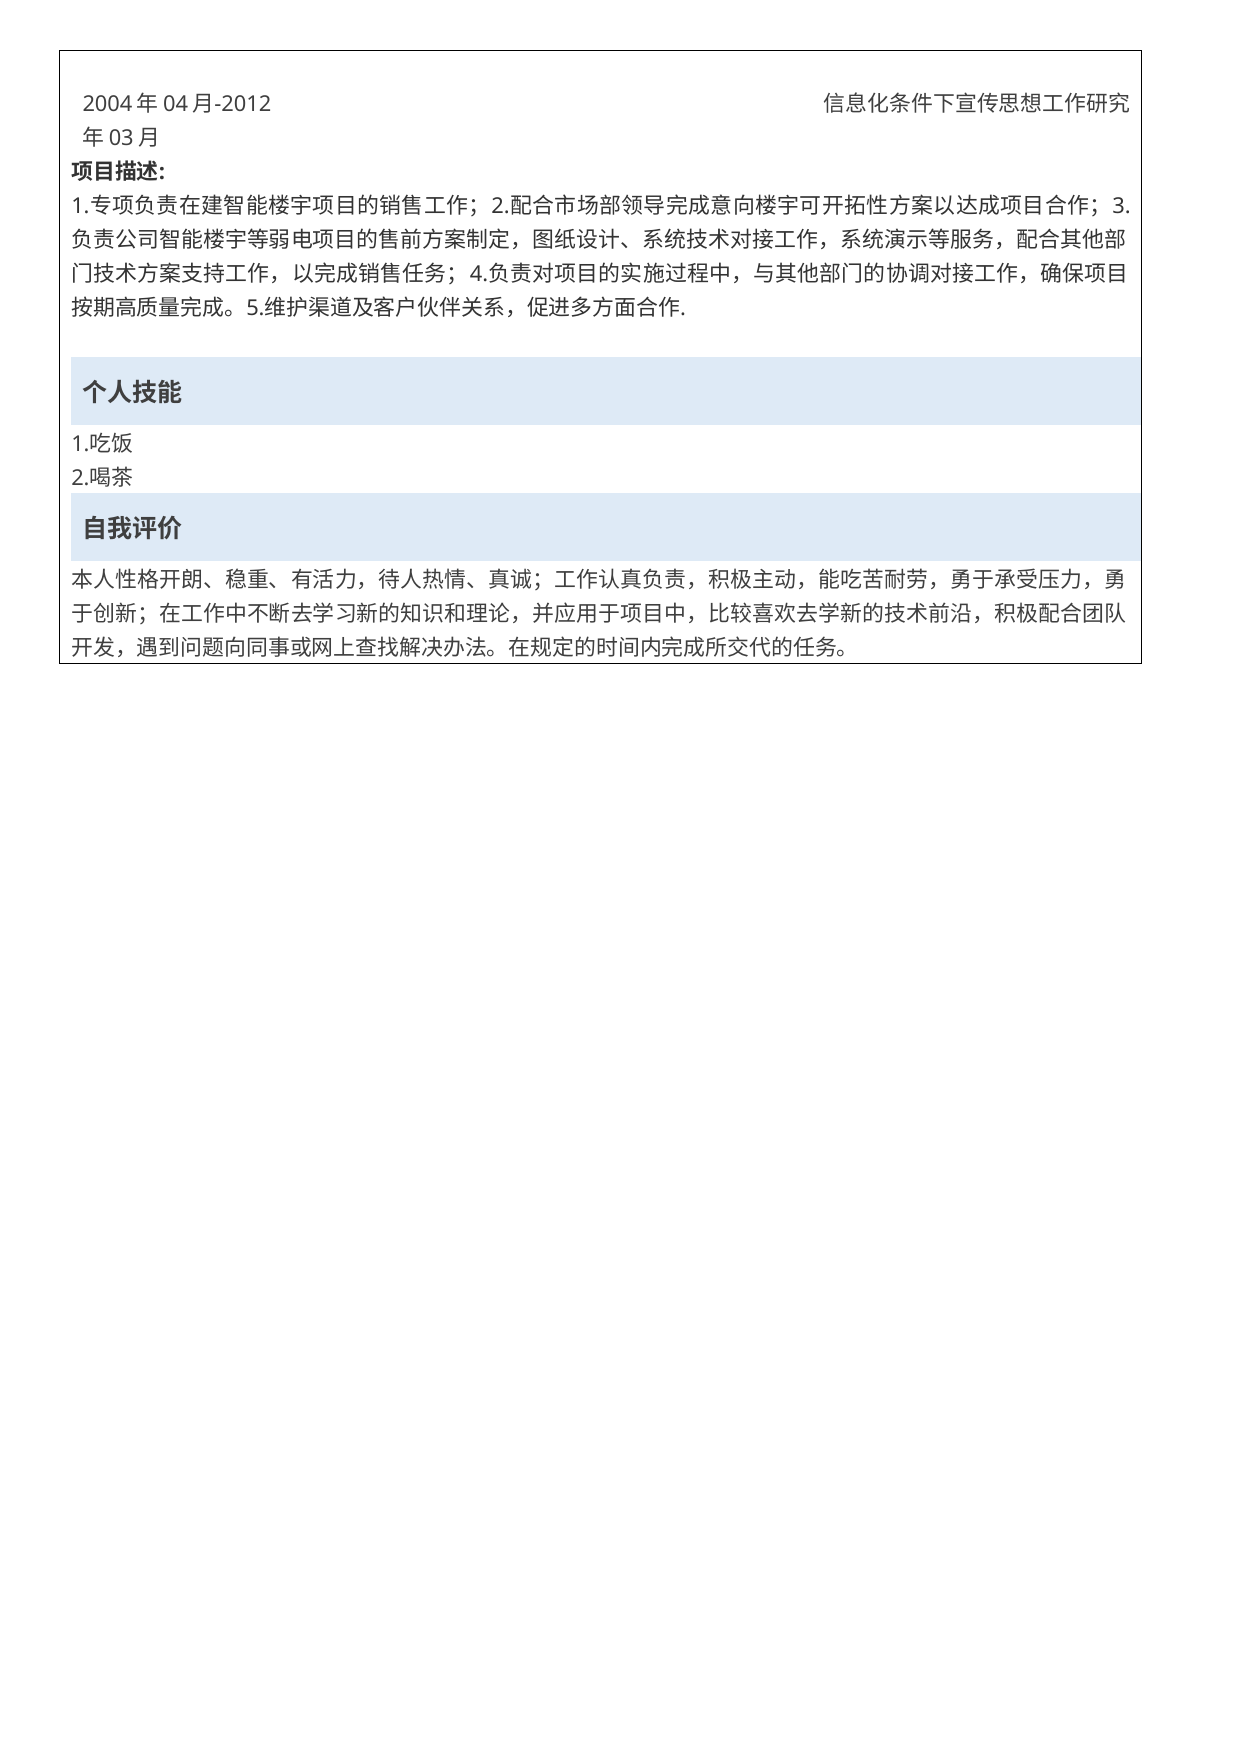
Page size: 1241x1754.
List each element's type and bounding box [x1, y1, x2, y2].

table_cell [60, 51, 1141, 662]
